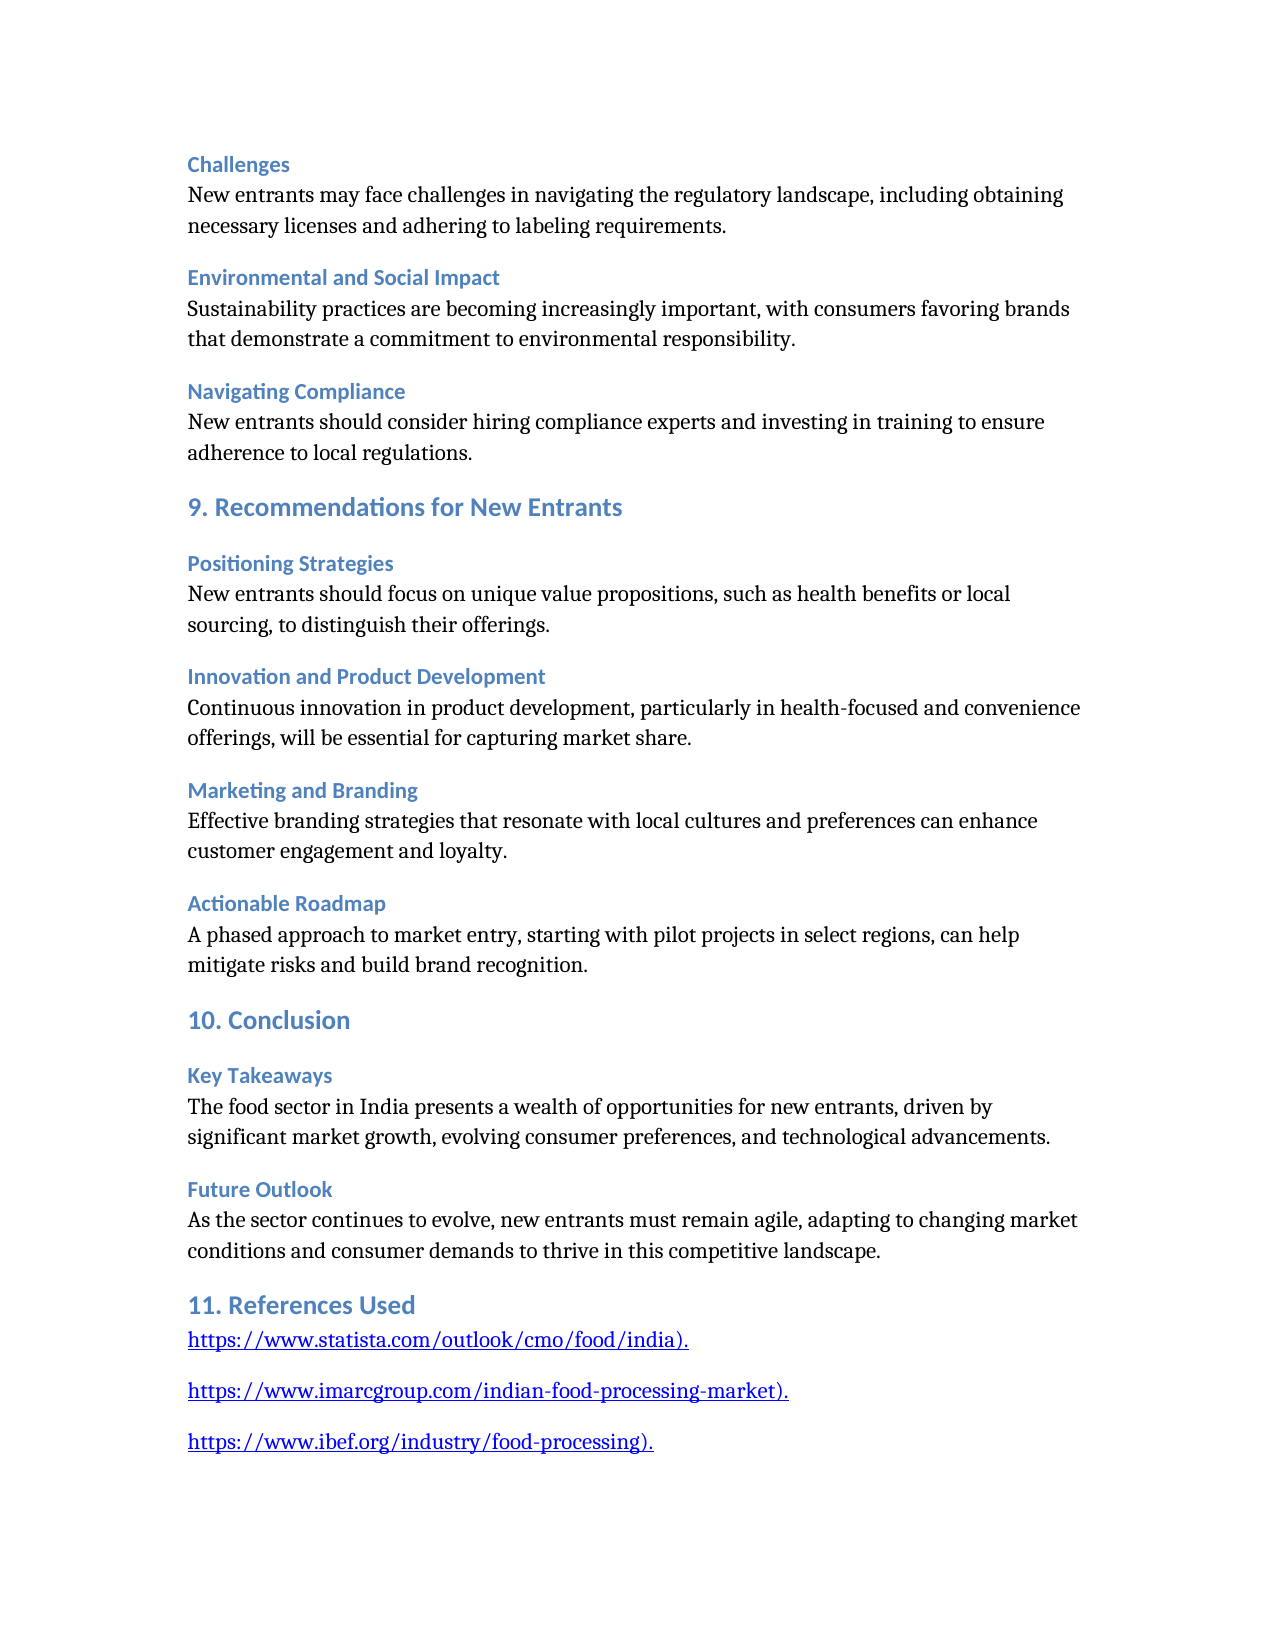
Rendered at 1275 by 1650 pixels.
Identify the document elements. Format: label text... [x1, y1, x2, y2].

text Effective branding strategies that resonate with local cultures and preferences can enhance customer engagement and loyalty. [187, 808, 1087, 865]
text https://www.statista.com/outlook/cmo/food/india). [187, 1326, 1087, 1353]
subtitle Actionable Roadmap [187, 889, 1087, 917]
subtitle Challenges [187, 150, 1087, 178]
subtitle 11. References Used [187, 1288, 1087, 1321]
text As the sector continues to evolve, new entrants must remain agile, adapting to changing market conditions and consumer demands to thrive in this competitive landscape. [187, 1207, 1087, 1264]
text https://www.imarcgroup.com/indian-food-processing-market). [187, 1377, 1087, 1404]
subtitle Key Takeaways [187, 1062, 1087, 1089]
subtitle Future Outlook [187, 1175, 1087, 1203]
subtitle 9. Recommendations for New Entrants [187, 490, 1087, 523]
text Continuous innovation in product development, particularly in health-focused and convenience offerings, will be essential for capturing market share. [187, 695, 1087, 751]
text New entrants should consider hiring compliance experts and investing in training to ensure adherence to local regulations. [187, 409, 1087, 466]
text New entrants may face challenges in navigating the regulatory landscape, including obtaining necessary licenses and adhering to labeling requirements. [187, 182, 1087, 239]
subtitle Positioning Strategies [187, 549, 1087, 577]
subtitle Navigating Compliance [187, 377, 1087, 405]
text https://www.ibef.org/industry/food-processing). [187, 1428, 1087, 1455]
subtitle Marketing and Branding [187, 776, 1087, 804]
subtitle Innovation and Product Development [187, 662, 1087, 691]
text Sustainability practices are becoming increasingly important, with consumers favoring brands that demonstrate a commitment to environmental responsibility. [187, 296, 1087, 352]
text The food sector in India presents a wealth of opportunities for new entrants, driven by significant market growth, evolving consumer preferences, and technological advancements. [187, 1094, 1087, 1150]
text New entrants should focus on unique value propositions, such as health benefits or local sourcing, to distinguish their offerings. [187, 581, 1087, 638]
subtitle 10. Conclusion [187, 1003, 1087, 1036]
subtitle Environmental and Social Impact [187, 263, 1087, 291]
text A phased approach to market entry, starting with pilot projects in select regions, can help mitigate risks and build brand recognition. [187, 922, 1087, 978]
